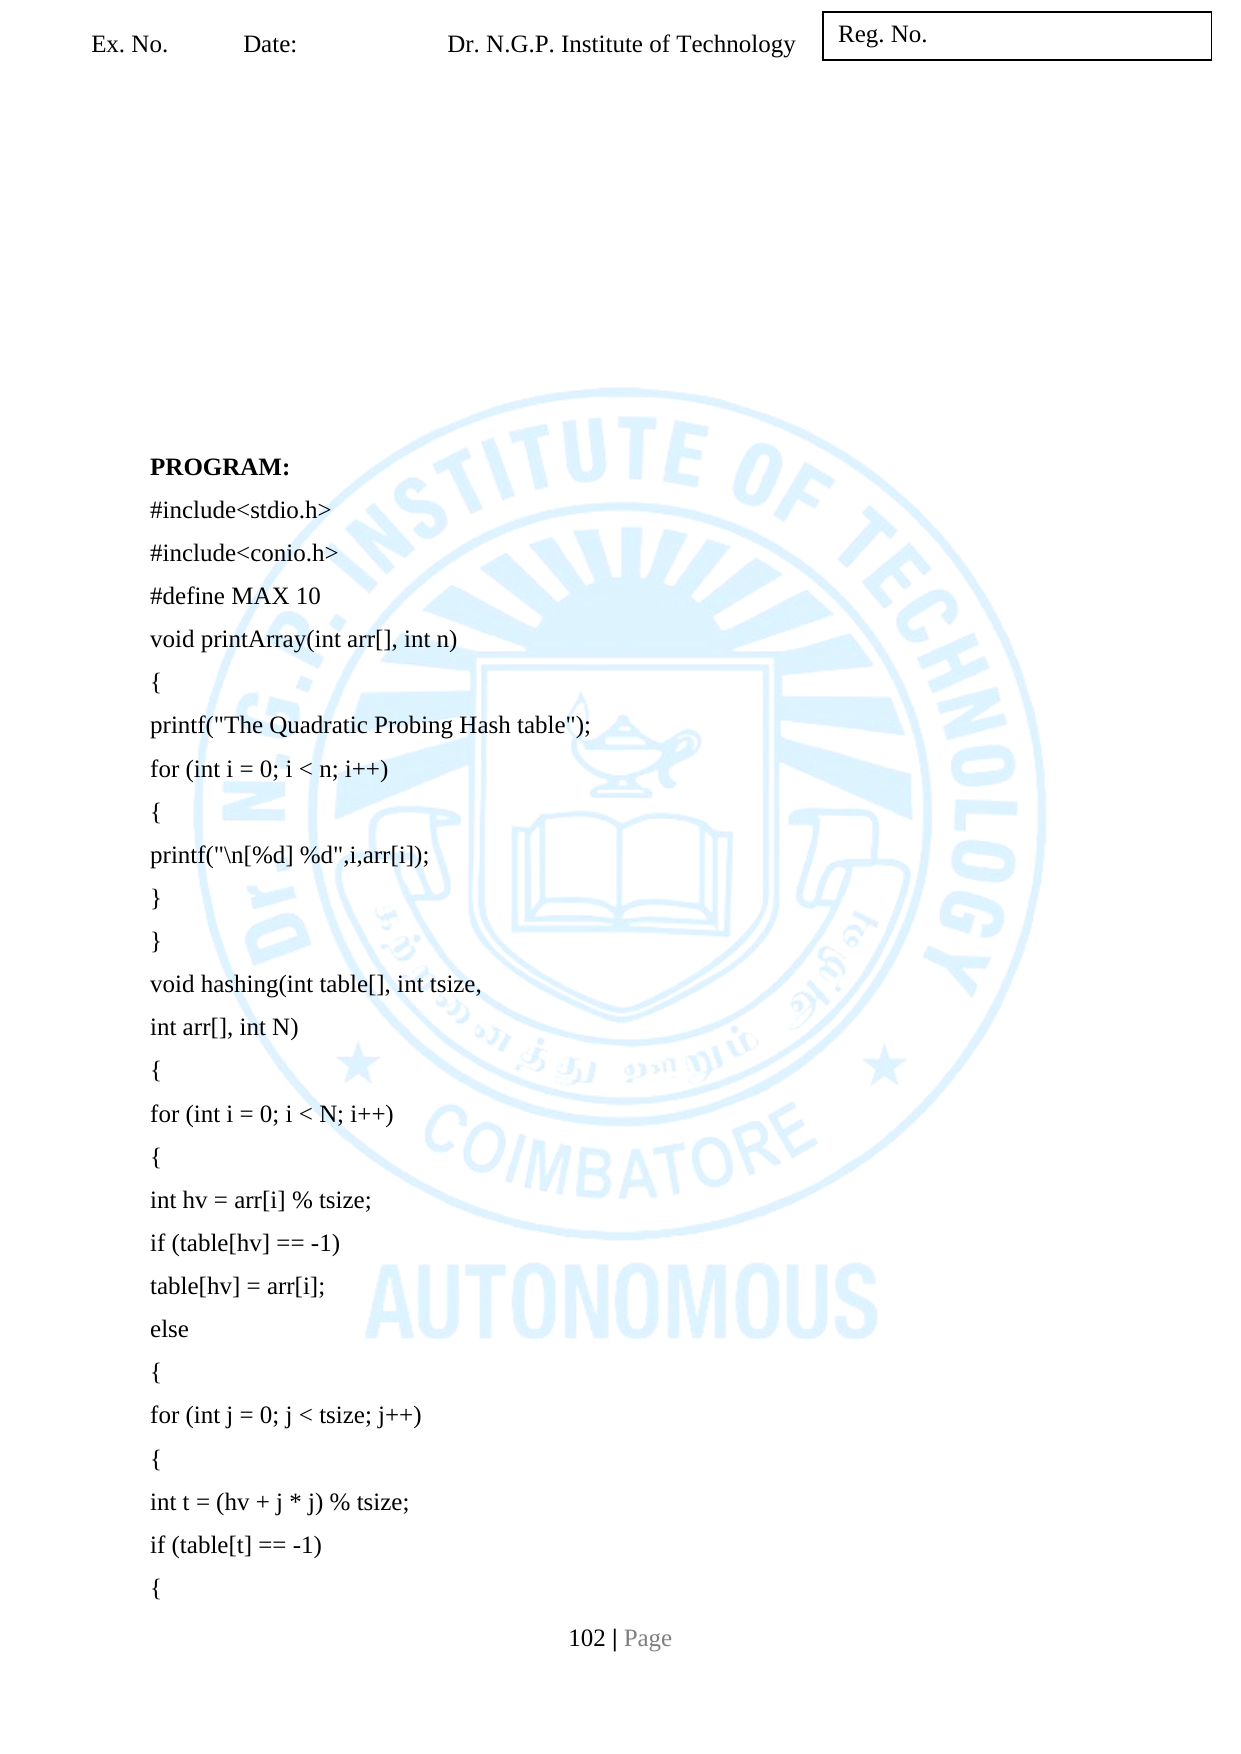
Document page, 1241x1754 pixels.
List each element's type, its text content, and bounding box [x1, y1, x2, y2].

text if (table[t] == -1) [150, 1530, 1090, 1559]
text PROGRAM: [150, 452, 1090, 481]
text } [150, 883, 1090, 912]
text printf("\n[%d] %d",i,arr[i]); [150, 840, 1090, 869]
text printf("The Quadratic Probing Hash table"); [150, 711, 1090, 739]
text { [150, 1357, 1090, 1386]
text else [150, 1314, 1090, 1343]
text int t = (hv + j * j) % tsize; [150, 1487, 1090, 1516]
text void hashing(int table[], int tsize, [150, 969, 1090, 998]
text { [150, 1573, 1090, 1602]
text for (int j = 0; j < tsize; j++) [150, 1401, 1090, 1429]
text for (int i = 0; i < N; i++) [150, 1099, 1090, 1127]
text } [150, 926, 1090, 955]
text { [150, 667, 1090, 696]
text for (int i = 0; i < n; i++) [150, 754, 1090, 782]
text #define MAX 10 [150, 581, 1090, 610]
text int arr[], int N) [150, 1012, 1090, 1041]
text table[hv] = arr[i]; [150, 1271, 1090, 1300]
text { [150, 1444, 1090, 1472]
text int hv = arr[i] % tsize; [150, 1185, 1090, 1214]
text #include<stdio.h> [150, 495, 1090, 524]
text #include<conio.h> [150, 538, 1090, 567]
text { [150, 797, 1090, 826]
text { [150, 1056, 1090, 1084]
text { [150, 1142, 1090, 1171]
text void printArray(int arr[], int n) [150, 624, 1090, 653]
text if (table[hv] == -1) [150, 1228, 1090, 1257]
